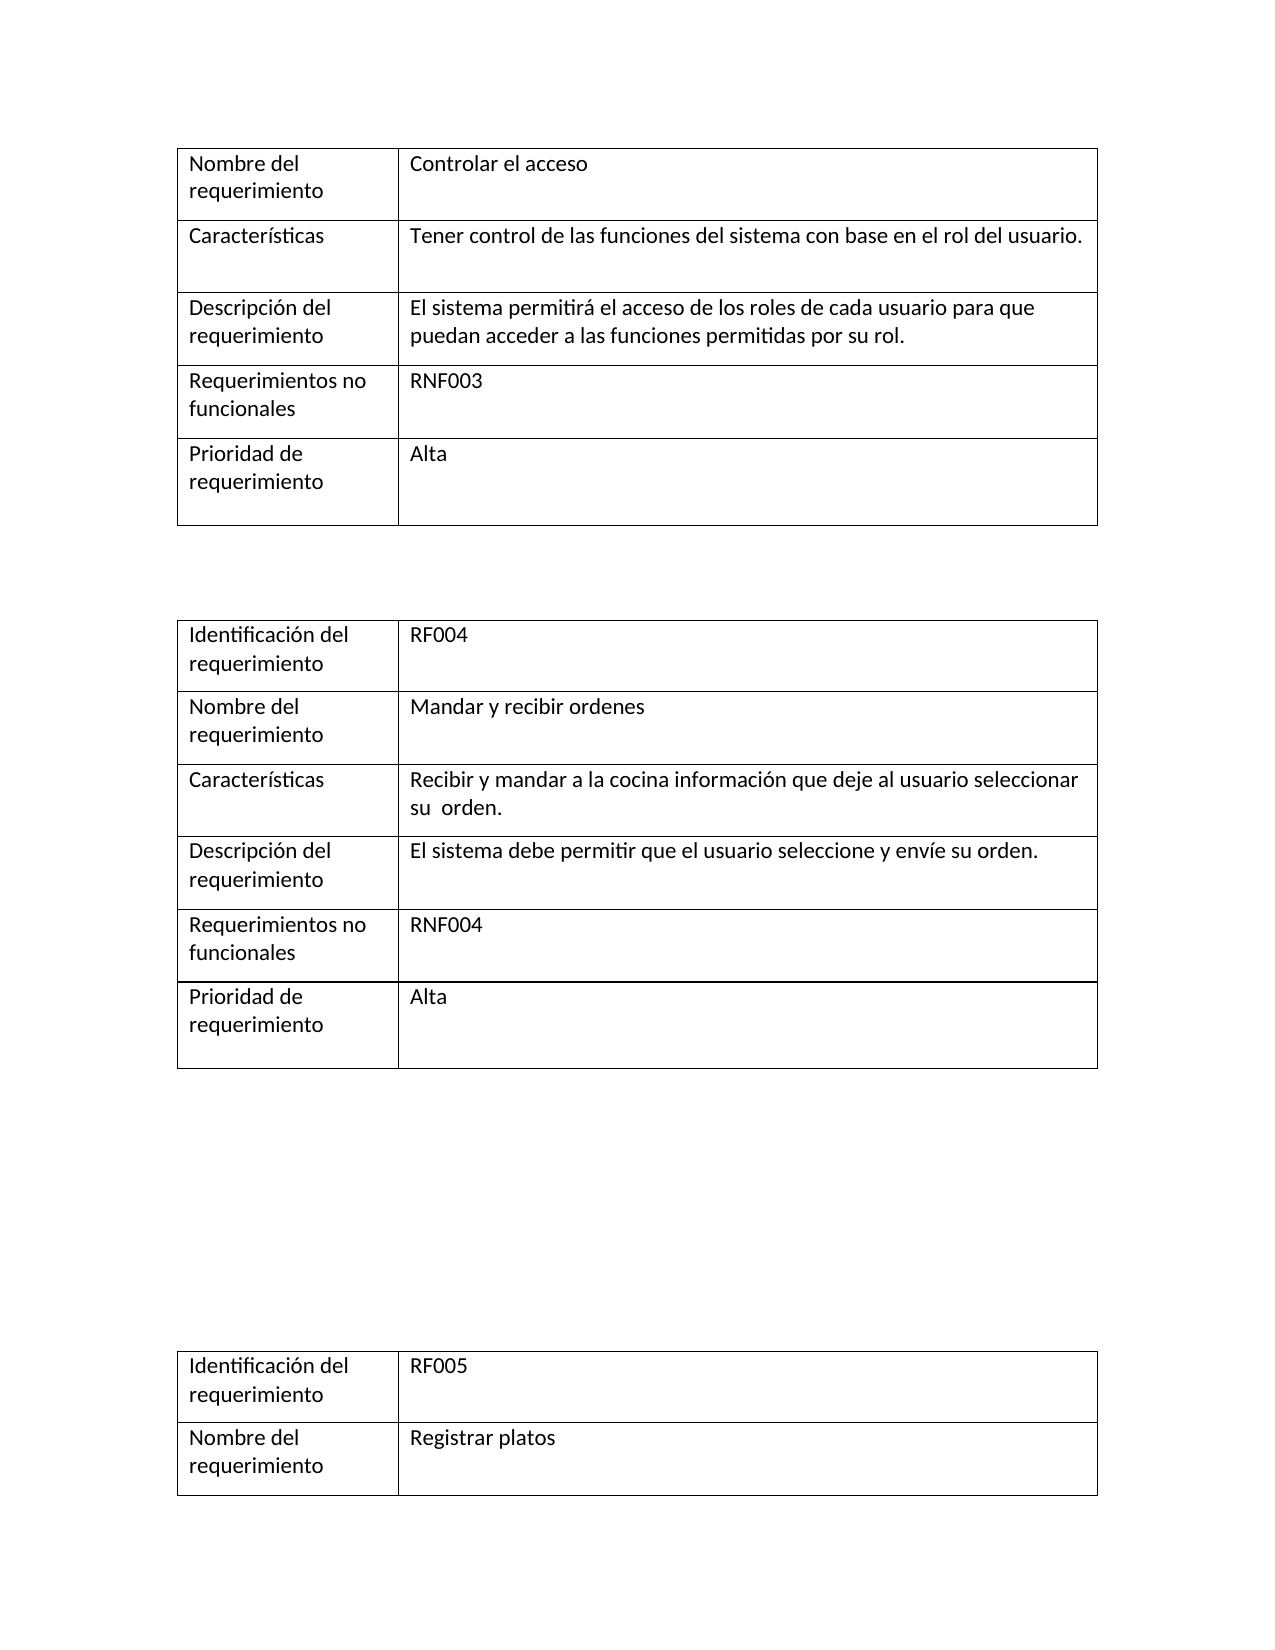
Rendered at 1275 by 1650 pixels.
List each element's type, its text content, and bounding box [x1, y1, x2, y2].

table_cell Mandar y recibir ordenes [399, 692, 1097, 764]
table_cell Tener control de las funciones del sistema con base en el rol del usuario. [399, 221, 1097, 292]
table_cell Prioridad de requerimiento [178, 439, 398, 525]
table_cell Características [178, 765, 398, 836]
table_cell Prioridad de requerimiento [178, 983, 398, 1068]
table_cell Recibir y mandar a la cocina información que deje al usuario seleccionar su orden. [399, 765, 1097, 836]
table_cell Características [178, 221, 398, 292]
table_cell RNF003 [399, 366, 1097, 438]
table_header Identificación del requerimiento [178, 621, 398, 691]
table_cell Nombre del requerimiento [178, 692, 398, 764]
table_cell Alta [399, 983, 1097, 1068]
table_cell Descripción del requerimiento [178, 837, 398, 909]
table_cell RNF004 [399, 910, 1097, 981]
table_cell El sistema debe permitir que el usuario seleccione y envíe su orden. [399, 837, 1097, 909]
table_cell Controlar el acceso [399, 149, 1097, 220]
table_cell Nombre del requerimiento [178, 1423, 398, 1495]
table_cell Nombre del requerimiento [178, 149, 398, 220]
table_cell Registrar platos [399, 1423, 1097, 1495]
table_header RF005 [399, 1352, 1097, 1422]
table_header Identificación del requerimiento [178, 1352, 398, 1422]
table_cell El sistema permitirá el acceso de los roles de cada usuario para que puedan acceder a las funciones permitidas por su rol. [399, 293, 1097, 365]
table_header RF004 [399, 621, 1097, 691]
table_cell Descripción del requerimiento [178, 293, 398, 365]
table_cell Alta [399, 439, 1097, 525]
table_cell Requerimientos no funcionales [178, 366, 398, 438]
table_cell Requerimientos no funcionales [178, 910, 398, 981]
